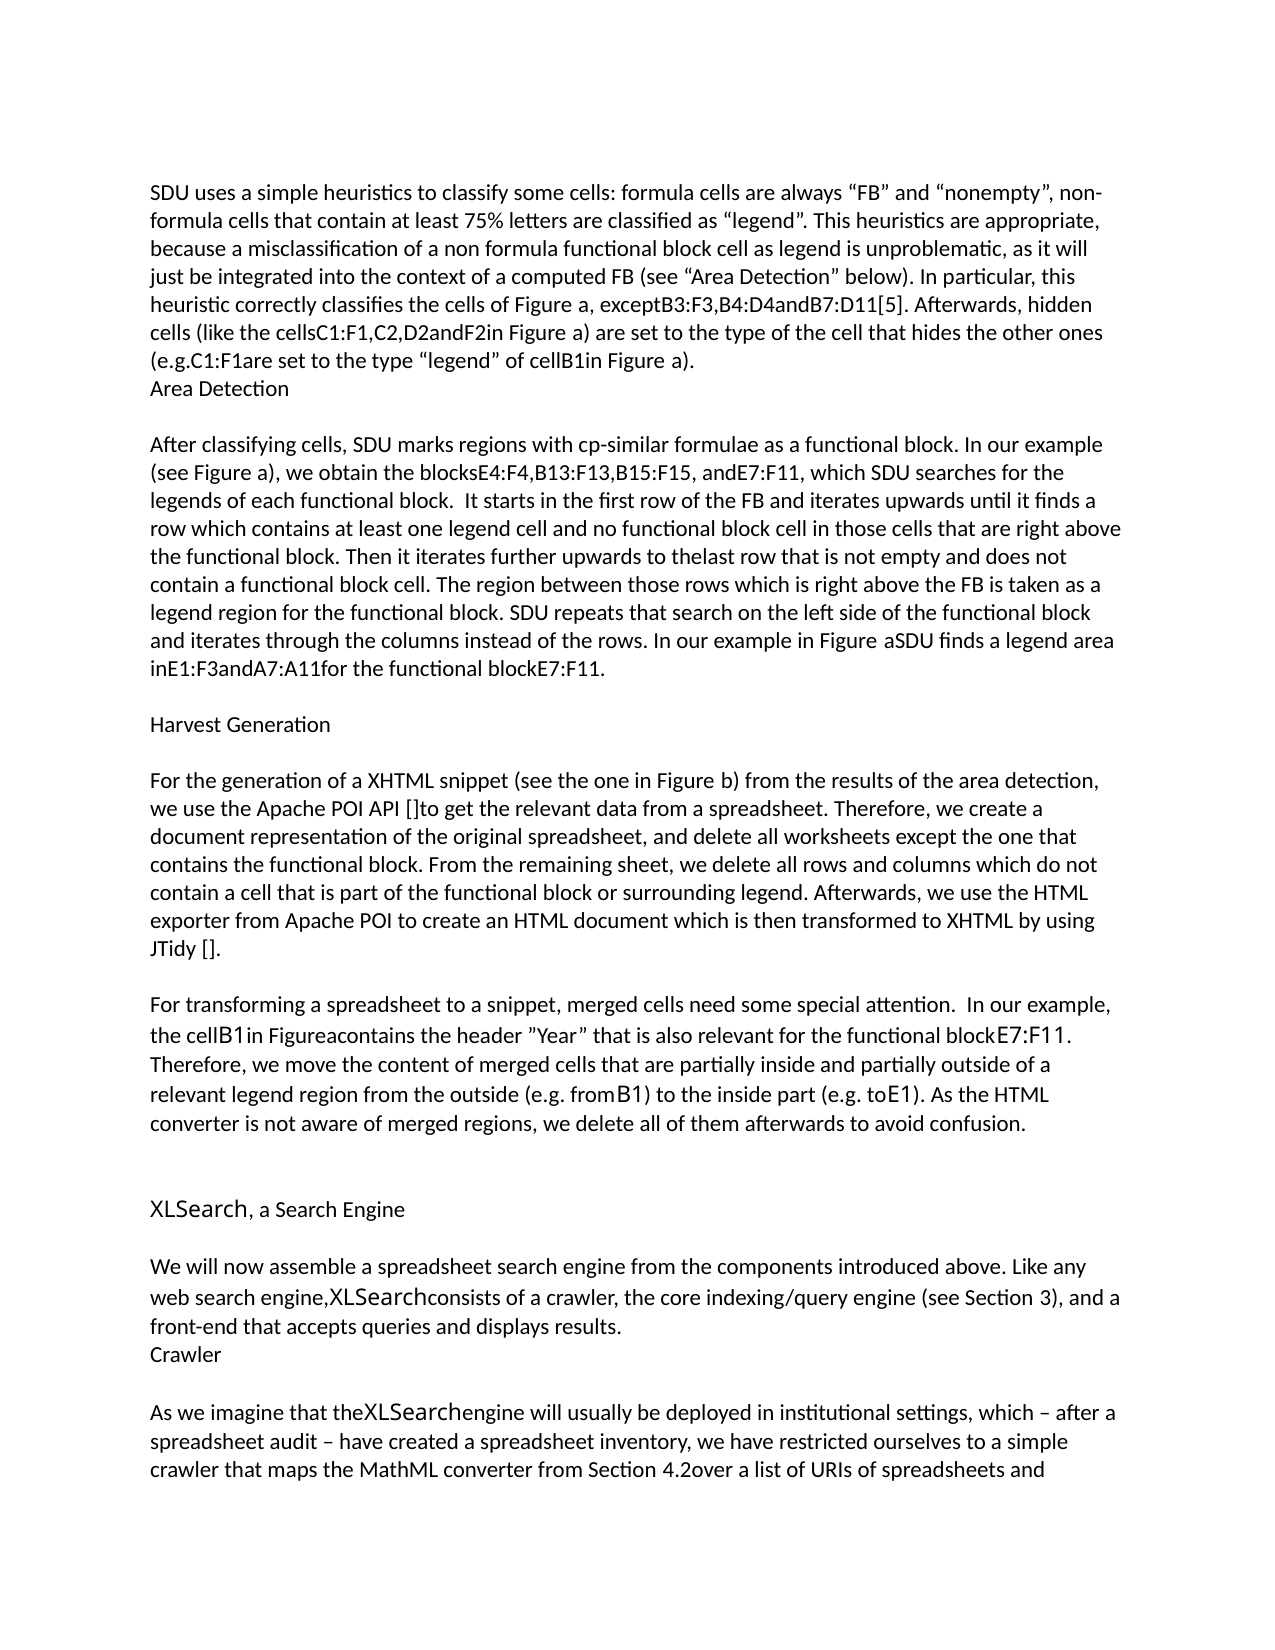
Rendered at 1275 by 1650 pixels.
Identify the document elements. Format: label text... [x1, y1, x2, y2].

text We will now assemble a spreadsheet search engine from the components introduced above. Like any web search engine, XLSearch consists of a crawler, the core indexing/query engine (see Section 3), and a front-end that accepts queries and displays results. [150, 1252, 1125, 1340]
text For transforming a spreadsheet to a snippet, merged cells need some special attention. In our example, the cell B1 in Figure a contains the header ”Year” that is also relevant for the functional block E7:F11. Therefore, we move the content of merged cells that are partially inside and partially outside of a relevant legend region from the outside (e.g. from B1) to the inside part (e.g. to E1). As the HTML converter is not aware of merged regions, we delete all of them afterwards to avoid confusion. [150, 991, 1125, 1137]
text Area Detection [150, 374, 1125, 402]
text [150, 1396, 1125, 1483]
text Crawler [150, 1340, 1125, 1368]
text SDU uses a simple heuristics to classify some cells: formula cells are always “FB” and “nonempty”, non-formula cells that contain at least 75% letters are classified as “legend”. This heuristics are appropriate, because a misclassification of a non formula functional block cell as legend is unproblematic, as it will just be integrated into the context of a computed FB (see “Area Detection” below). In particular, this heuristic correctly classifies the cells of Figure a, except B3:F3, B4:D4 and B7:D11 [5]. Afterwards, hidden cells (like the cells C1:F1, C2, D2 and F2 in Figure a) are set to the type of the cell that hides the other ones (e.g. C1:F1 are set to the type “legend” of cell B1 in Figure a). [150, 178, 1125, 374]
text After classifying cells, SDU marks regions with cp-similar formulae as a functional block. In our example (see Figure a), we obtain the blocks E4:F4, B13:F13, B15:F15, and E7:F11, which SDU searches for the legends of each functional block. It starts in the first row of the FB and iterates upwards until it finds a row which contains at least one legend cell and no functional block cell in those cells that are right above the functional block. Then it iterates further upwards to the last row that is not empty and does not contain a functional block cell. The region between those rows which is right above the FB is taken as a legend region for the functional block. SDU repeats that search on the left side of the functional block and iterates through the columns instead of the rows. In our example in Figure a SDU finds a legend area in E1:F3 and A7:A11 for the functional block E7:F11. [150, 430, 1125, 682]
text XLSearch, a Search Engine [150, 1193, 1125, 1224]
text Harvest Generation [150, 710, 1125, 738]
text For the generation of a XHTML snippet (see the one in Figure b) from the results of the area detection, we use the Apache POI API [] to get the relevant data from a spreadsheet. Therefore, we create a document representation of the original spreadsheet, and delete all worksheets except the one that contains the functional block. From the remaining sheet, we delete all rows and columns which do not contain a cell that is part of the functional block or surrounding legend. Afterwards, we use the HTML exporter from Apache POI to create an HTML document which is then transformed to XHTML by using JTidy []. [150, 766, 1125, 963]
